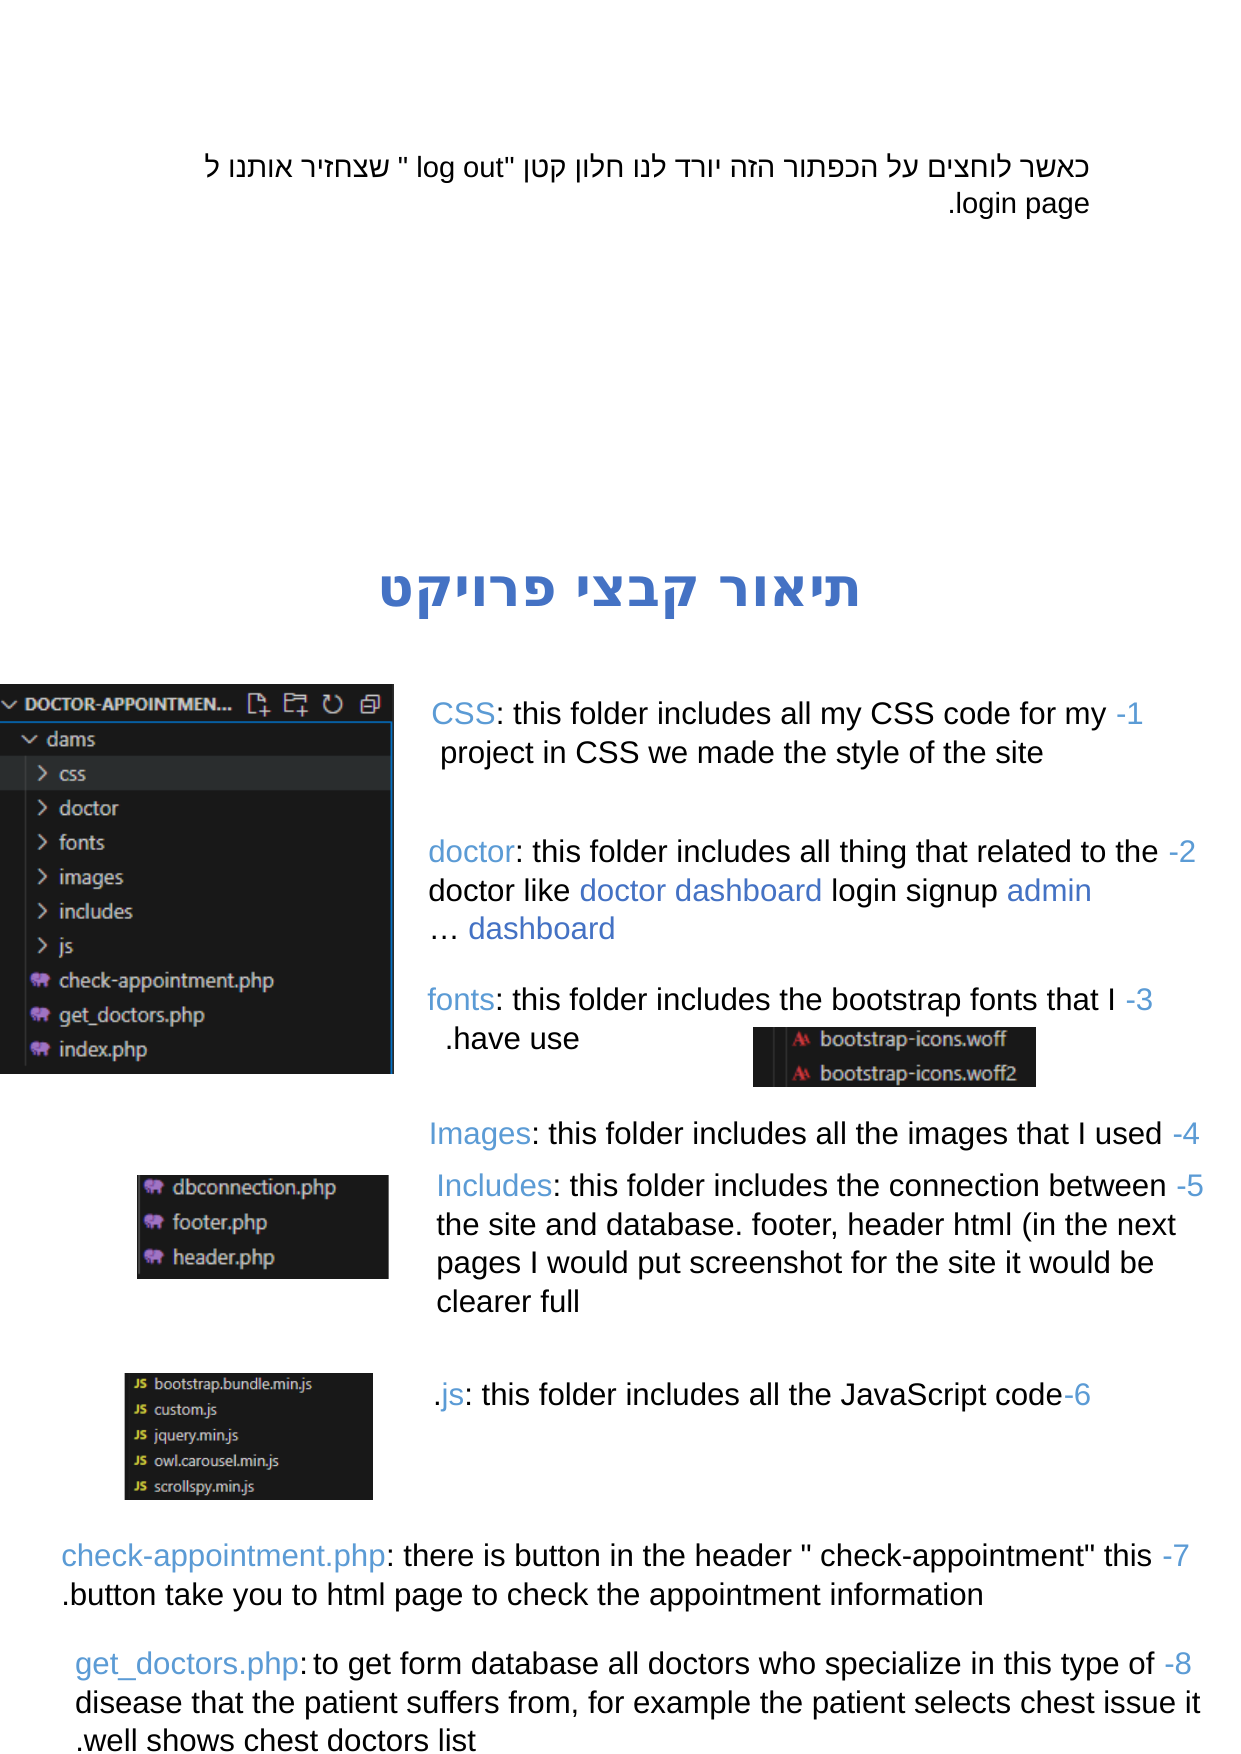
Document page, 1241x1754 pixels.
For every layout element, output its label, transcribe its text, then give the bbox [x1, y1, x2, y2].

text תיאור קבצי פרויקט [150, 556, 1090, 619]
text כאשר לוחצים על הכפתור הזה יורד לנו חלון קטן "log out " שצחזיר אותנו ל login page. [150, 150, 1090, 220]
picture [137, 1175, 389, 1279]
picture [753, 1027, 1036, 1087]
picture [0, 684, 394, 1074]
picture [124, 1373, 373, 1500]
